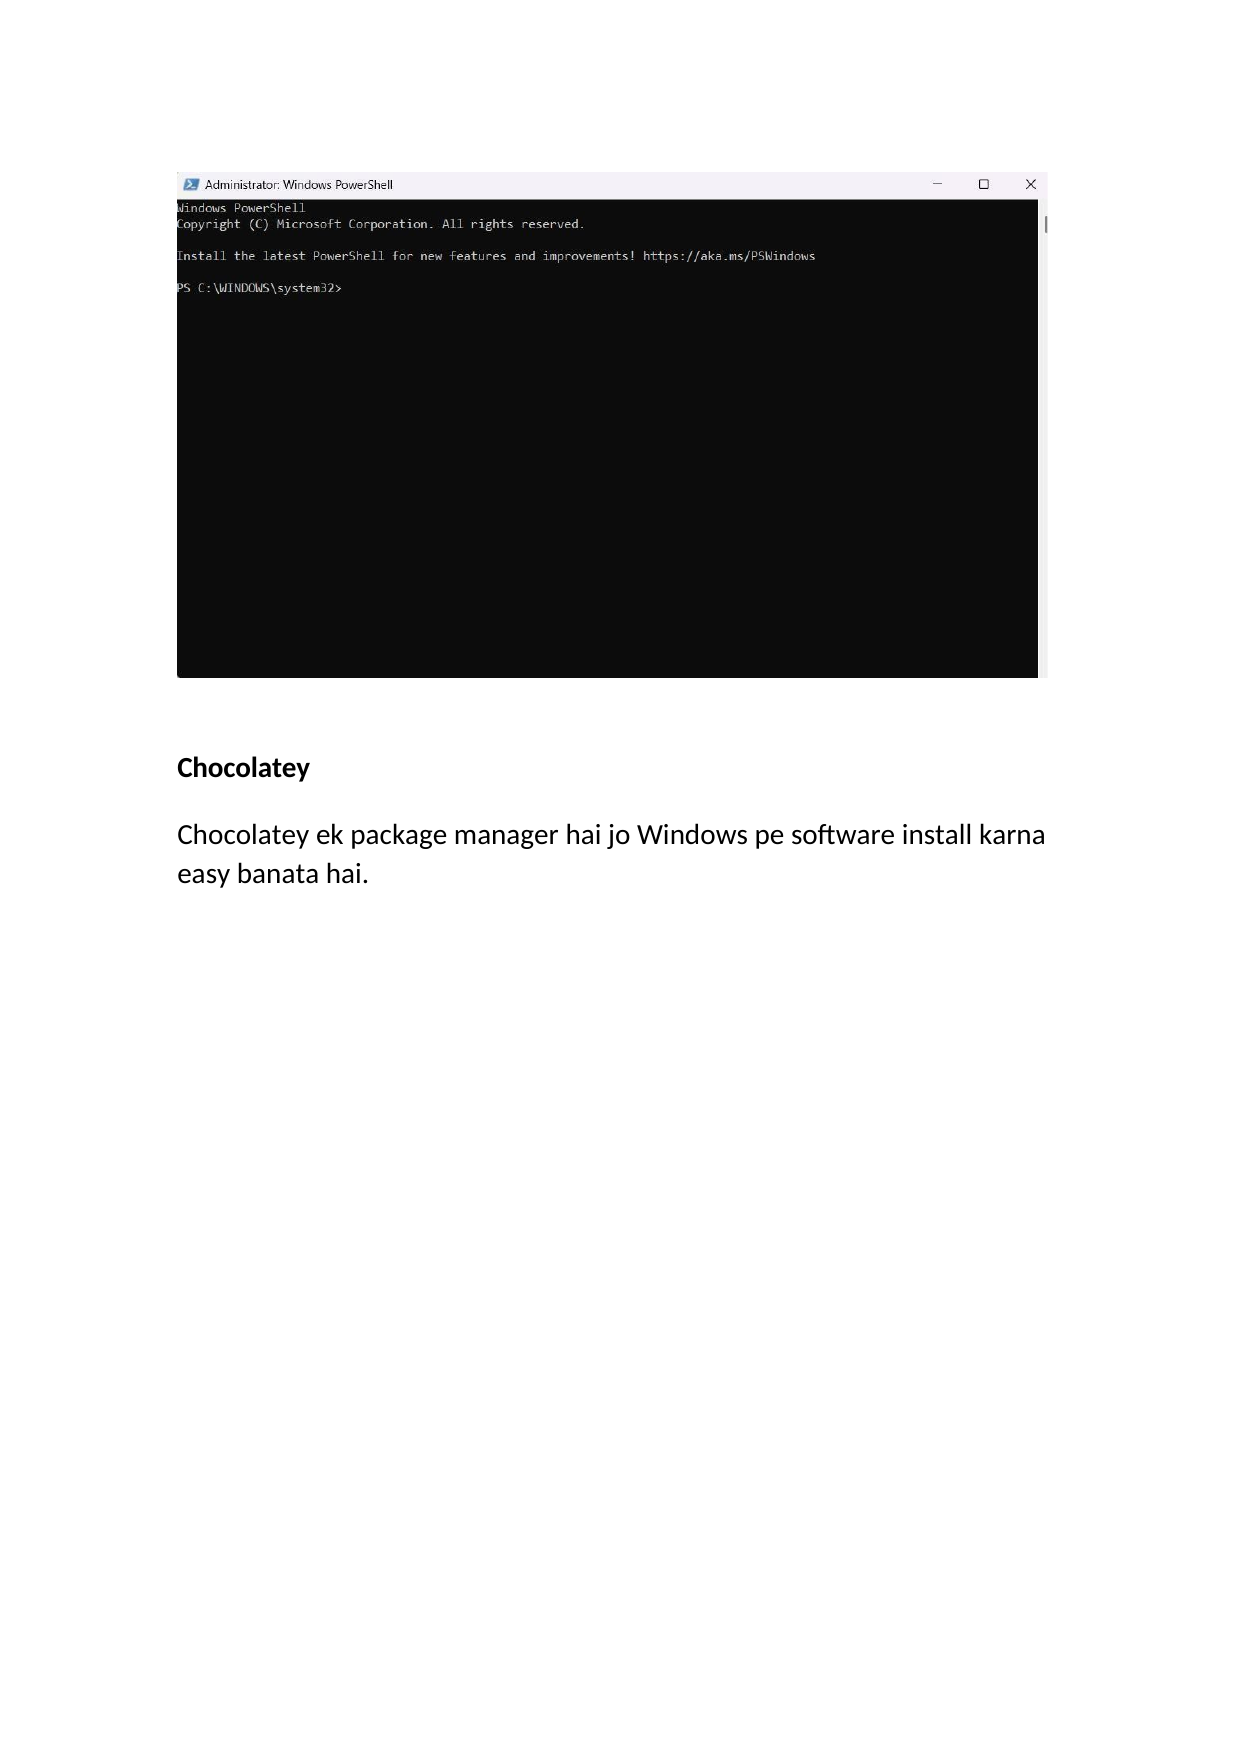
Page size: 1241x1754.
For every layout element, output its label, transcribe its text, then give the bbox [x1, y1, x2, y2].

text Chocolatey ek package manager hai jo Windows pe software install karna easy banata hai. [177, 816, 1049, 891]
picture [177, 172, 1048, 678]
text Chocolatey [177, 749, 1166, 785]
